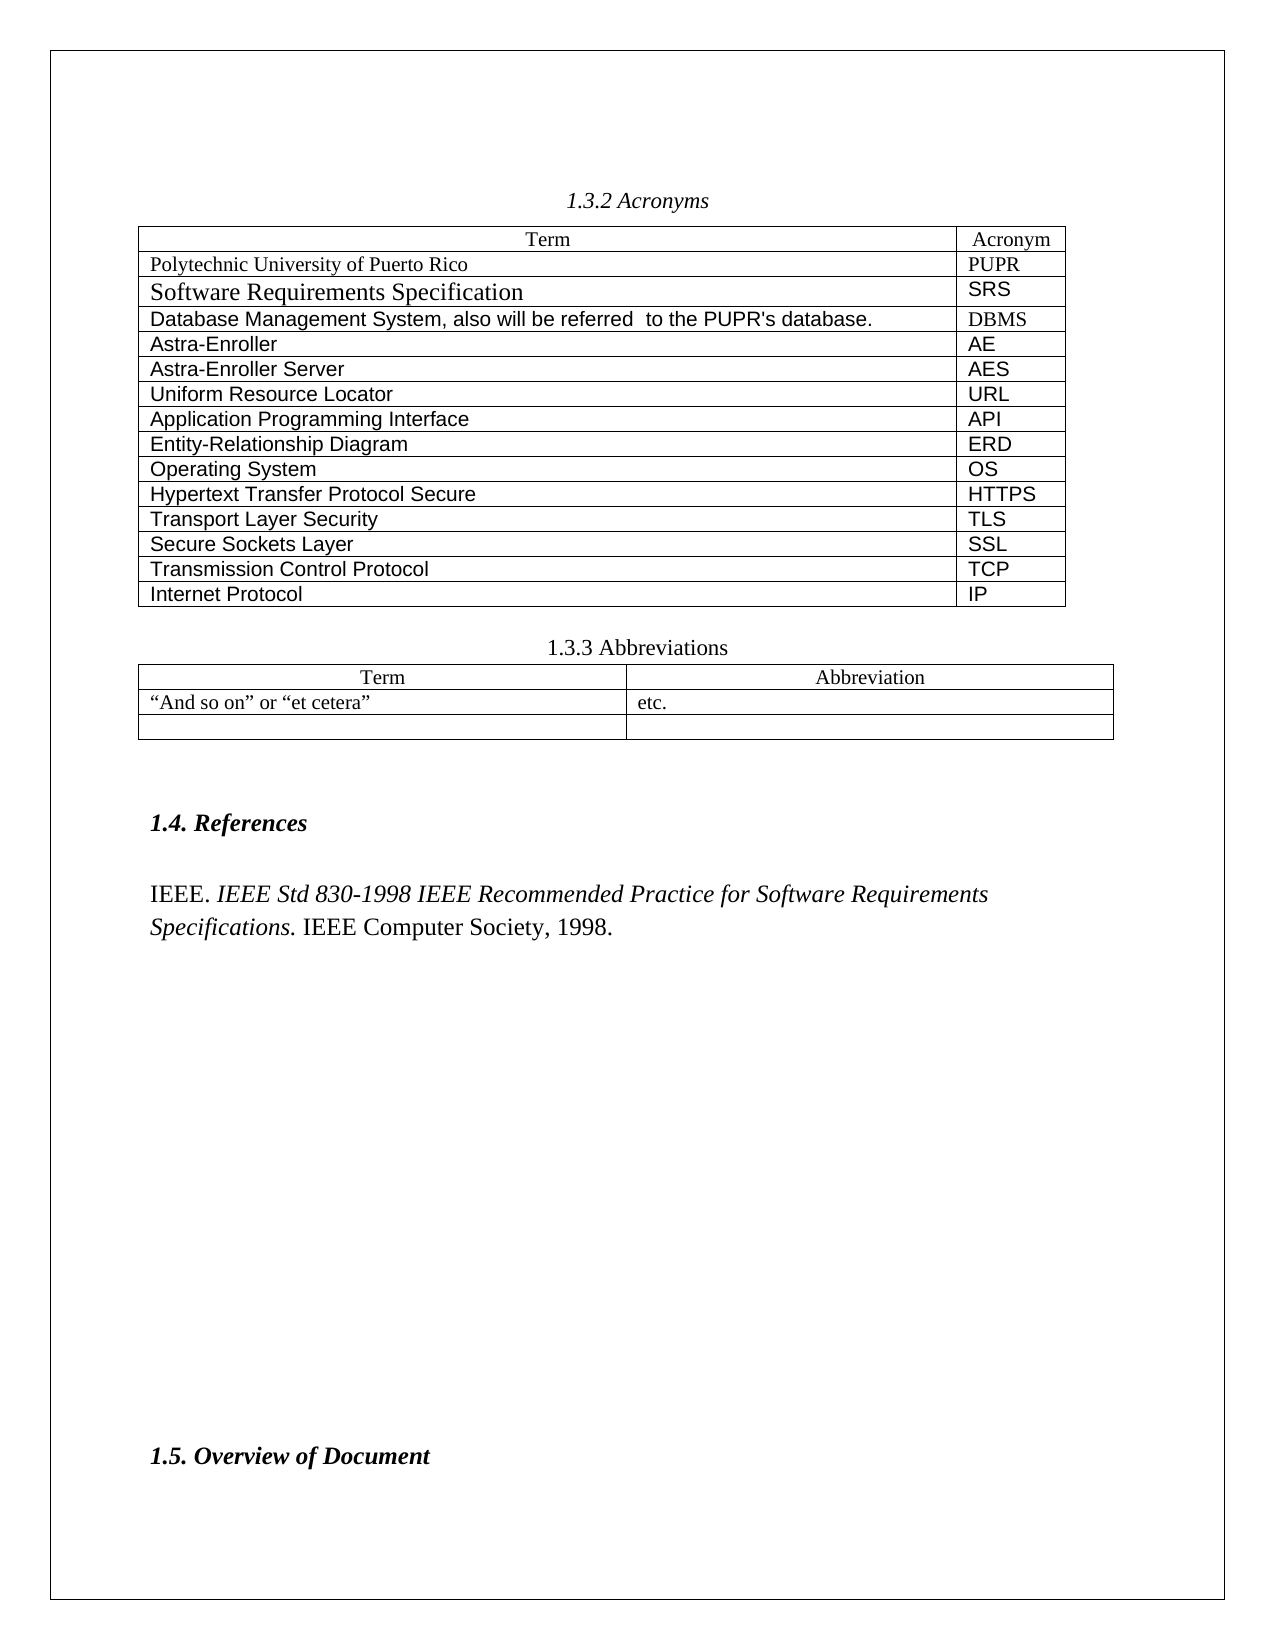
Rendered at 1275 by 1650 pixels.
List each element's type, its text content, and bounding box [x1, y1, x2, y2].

table_header Acronym [957, 227, 1065, 251]
table_cell Astra-Enroller [139, 332, 956, 356]
table_cell ERD [957, 432, 1065, 456]
text IEEE. IEEE Std 830-1998 IEEE Recommended Practice for Software Requirements Specifications. IEEE Computer Society, 1998. [150, 879, 1125, 941]
table_cell [627, 715, 1113, 739]
table_header Abbreviation [627, 665, 1113, 689]
table_cell “And so on” or “et cetera” [139, 690, 626, 714]
table_cell TLS [957, 507, 1065, 531]
table_cell Database Management System, also will be referred to the PUPR's database. [139, 307, 956, 331]
table_cell etc. [627, 690, 1113, 714]
table_cell DBMS [957, 307, 1065, 331]
text 1.5. Overview of Document [150, 1441, 1125, 1469]
table_cell IP [957, 582, 1065, 606]
table_header Term [139, 227, 956, 251]
table_cell AE [957, 332, 1065, 356]
subtitle 1.3.2 Acronyms [150, 187, 1125, 214]
table_cell Hypertext Transfer Protocol Secure [139, 482, 956, 506]
table_cell Secure Sockets Layer [139, 532, 956, 556]
table_cell SSL [957, 532, 1065, 556]
table_cell Application Programming Interface [139, 407, 956, 431]
table_cell AES [957, 357, 1065, 381]
table_cell Astra-Enroller Server [139, 357, 956, 381]
table_cell URL [957, 382, 1065, 406]
table_cell API [957, 407, 1065, 431]
table_header Term [139, 665, 626, 689]
table_cell TCP [957, 557, 1065, 581]
table_cell Entity-Relationship Diagram [139, 432, 956, 456]
table_cell HTTPS [957, 482, 1065, 506]
table_cell OS [957, 457, 1065, 481]
table_cell SRS [957, 277, 1065, 306]
table_cell [139, 715, 626, 739]
table_cell Uniform Resource Locator [139, 382, 956, 406]
table_cell Software Requirements Specification [139, 277, 956, 306]
table_cell Transmission Control Protocol [139, 557, 956, 581]
text 1.3.3 Abbreviations [150, 633, 1125, 660]
table_cell Polytechnic University of Puerto Rico [139, 252, 956, 276]
table_cell Internet Protocol [139, 582, 956, 606]
table_cell Transport Layer Security [139, 507, 956, 531]
table_cell Operating System [139, 457, 956, 481]
subtitle 1.4. References [150, 808, 1125, 837]
table_cell PUPR [957, 252, 1065, 276]
